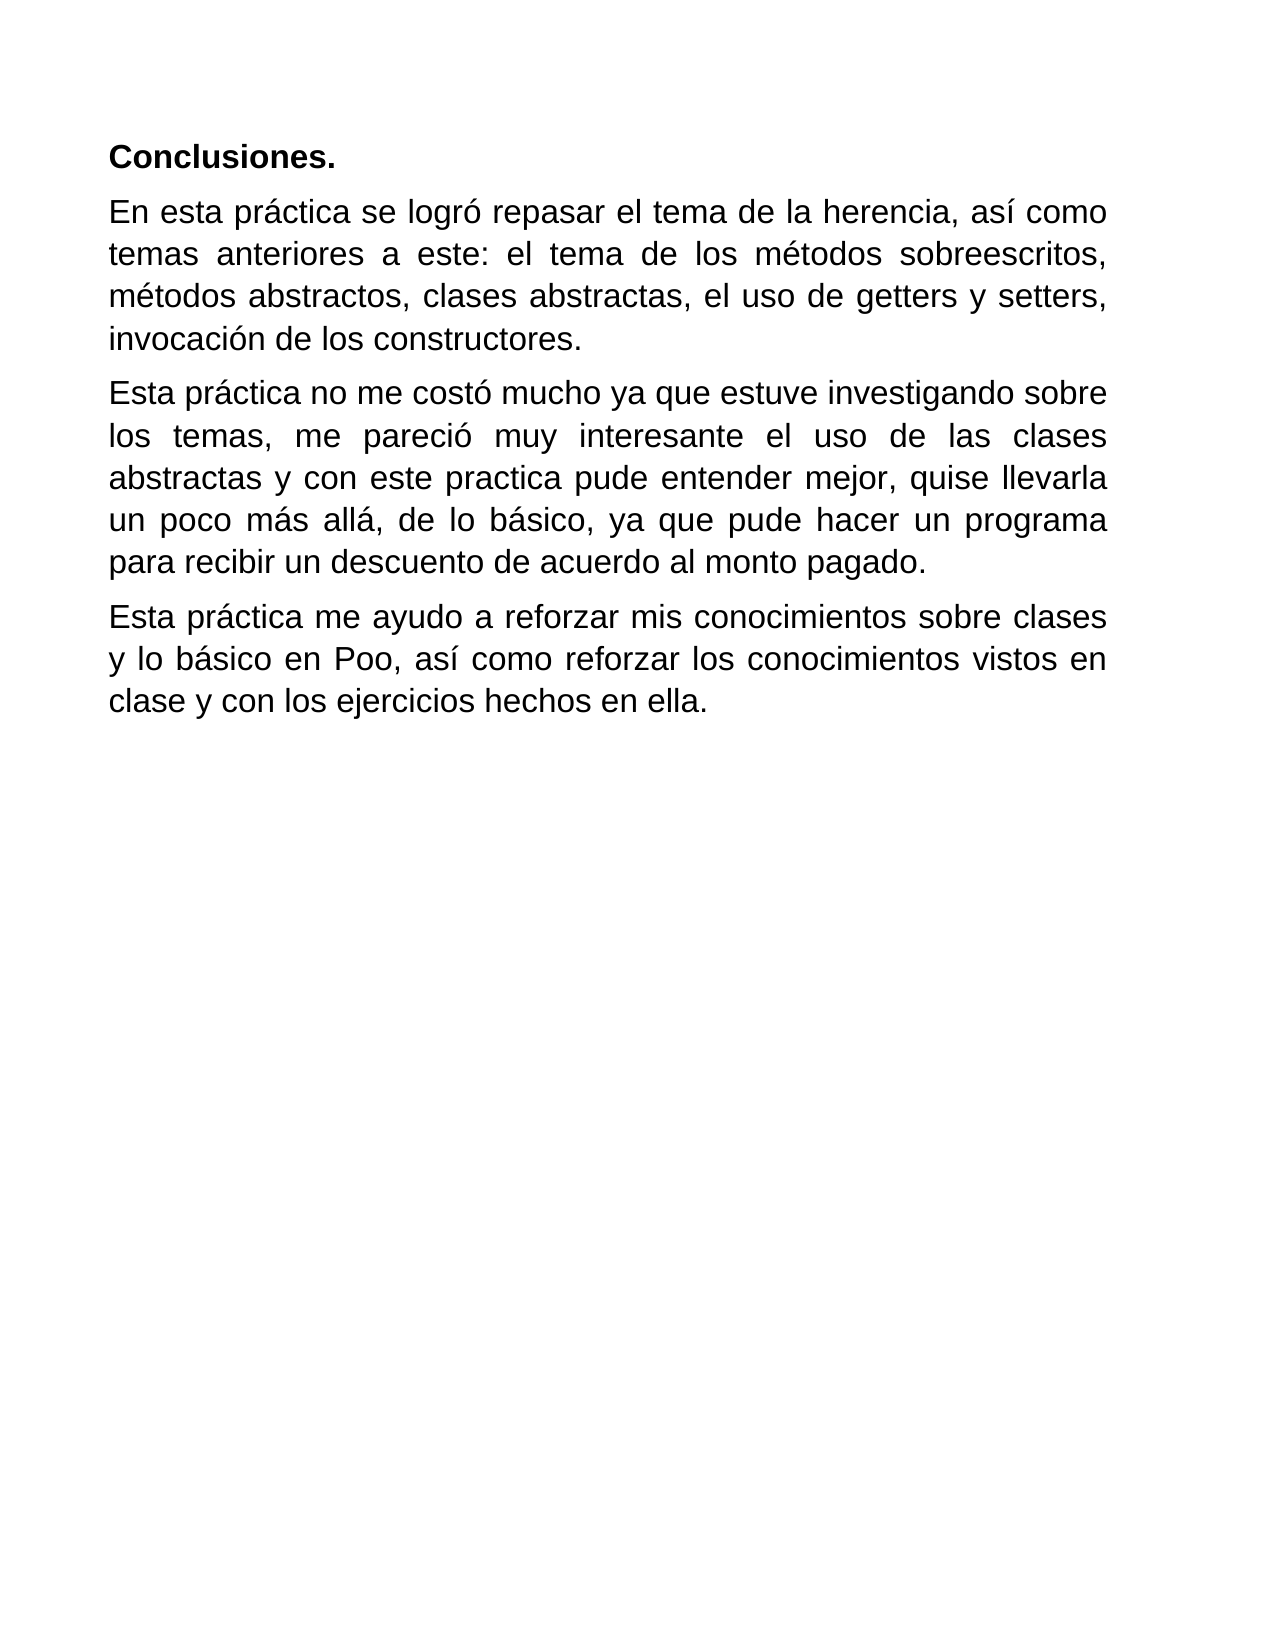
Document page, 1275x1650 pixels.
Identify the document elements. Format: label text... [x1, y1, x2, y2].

text Conclusiones. [108, 137, 1108, 176]
text Esta práctica me ayudo a reforzar mis conocimientos sobre clases y lo básico en Poo, así como reforzar los conocimientos vistos en clase y con los ejercicios hechos en ella. [108, 597, 1108, 720]
text En esta práctica se logró repasar el tema de la herencia, así como temas anteriores a este: el tema de los métodos sobreescritos, métodos abstractos, clases abstractas, el uso de getters y setters, invocación de los constructores. [108, 192, 1108, 357]
text Esta práctica no me costó mucho ya que estuve investigando sobre los temas, me pareció muy interesante el uso de las clases abstractas y con este practica pude entender mejor, quise llevarla un poco más allá, de lo básico, ya que pude hacer un programa para recibir un descuento de acuerdo al monto pagado. [108, 373, 1108, 581]
